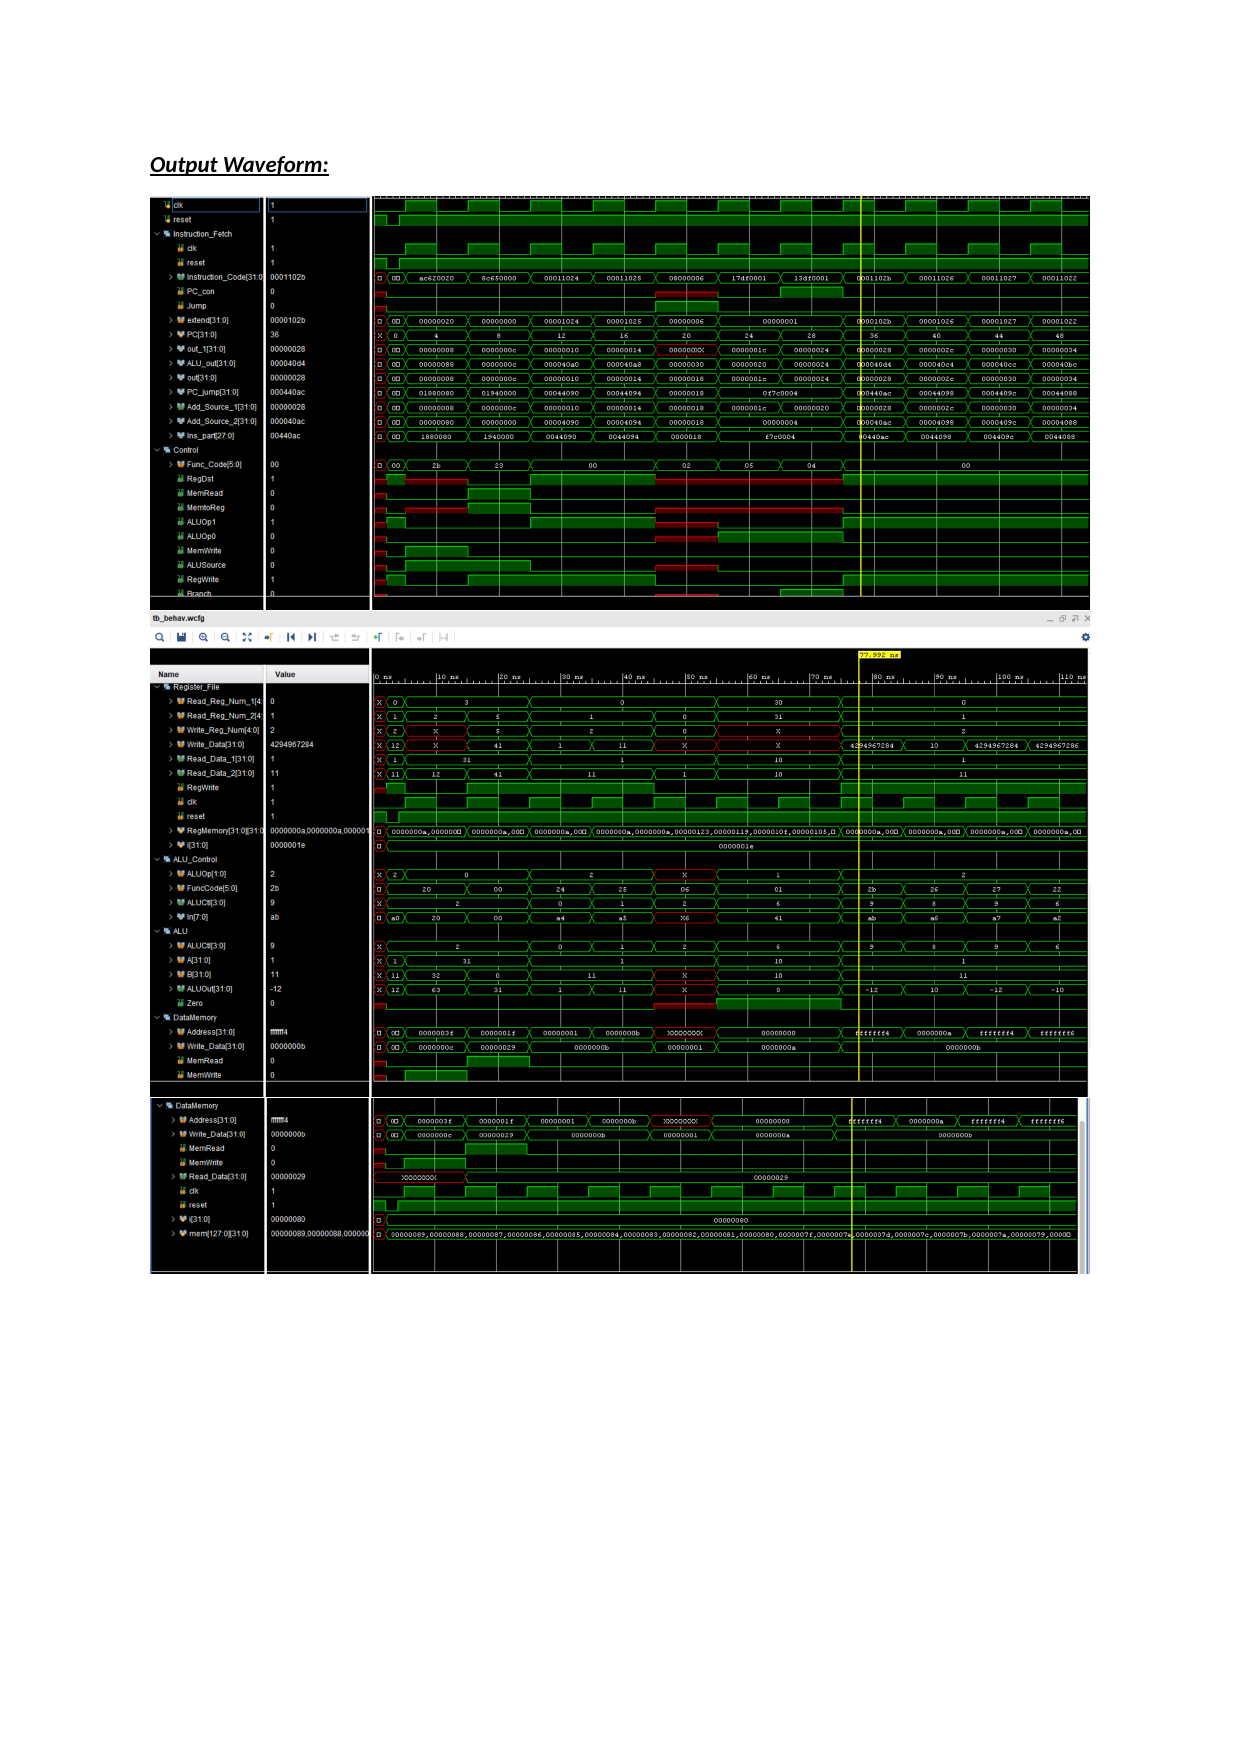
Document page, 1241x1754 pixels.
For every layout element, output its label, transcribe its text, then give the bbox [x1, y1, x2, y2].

picture [150, 611, 1091, 1097]
text Output Waveform: [150, 150, 1090, 178]
picture [150, 196, 1091, 610]
picture [150, 1098, 1091, 1274]
